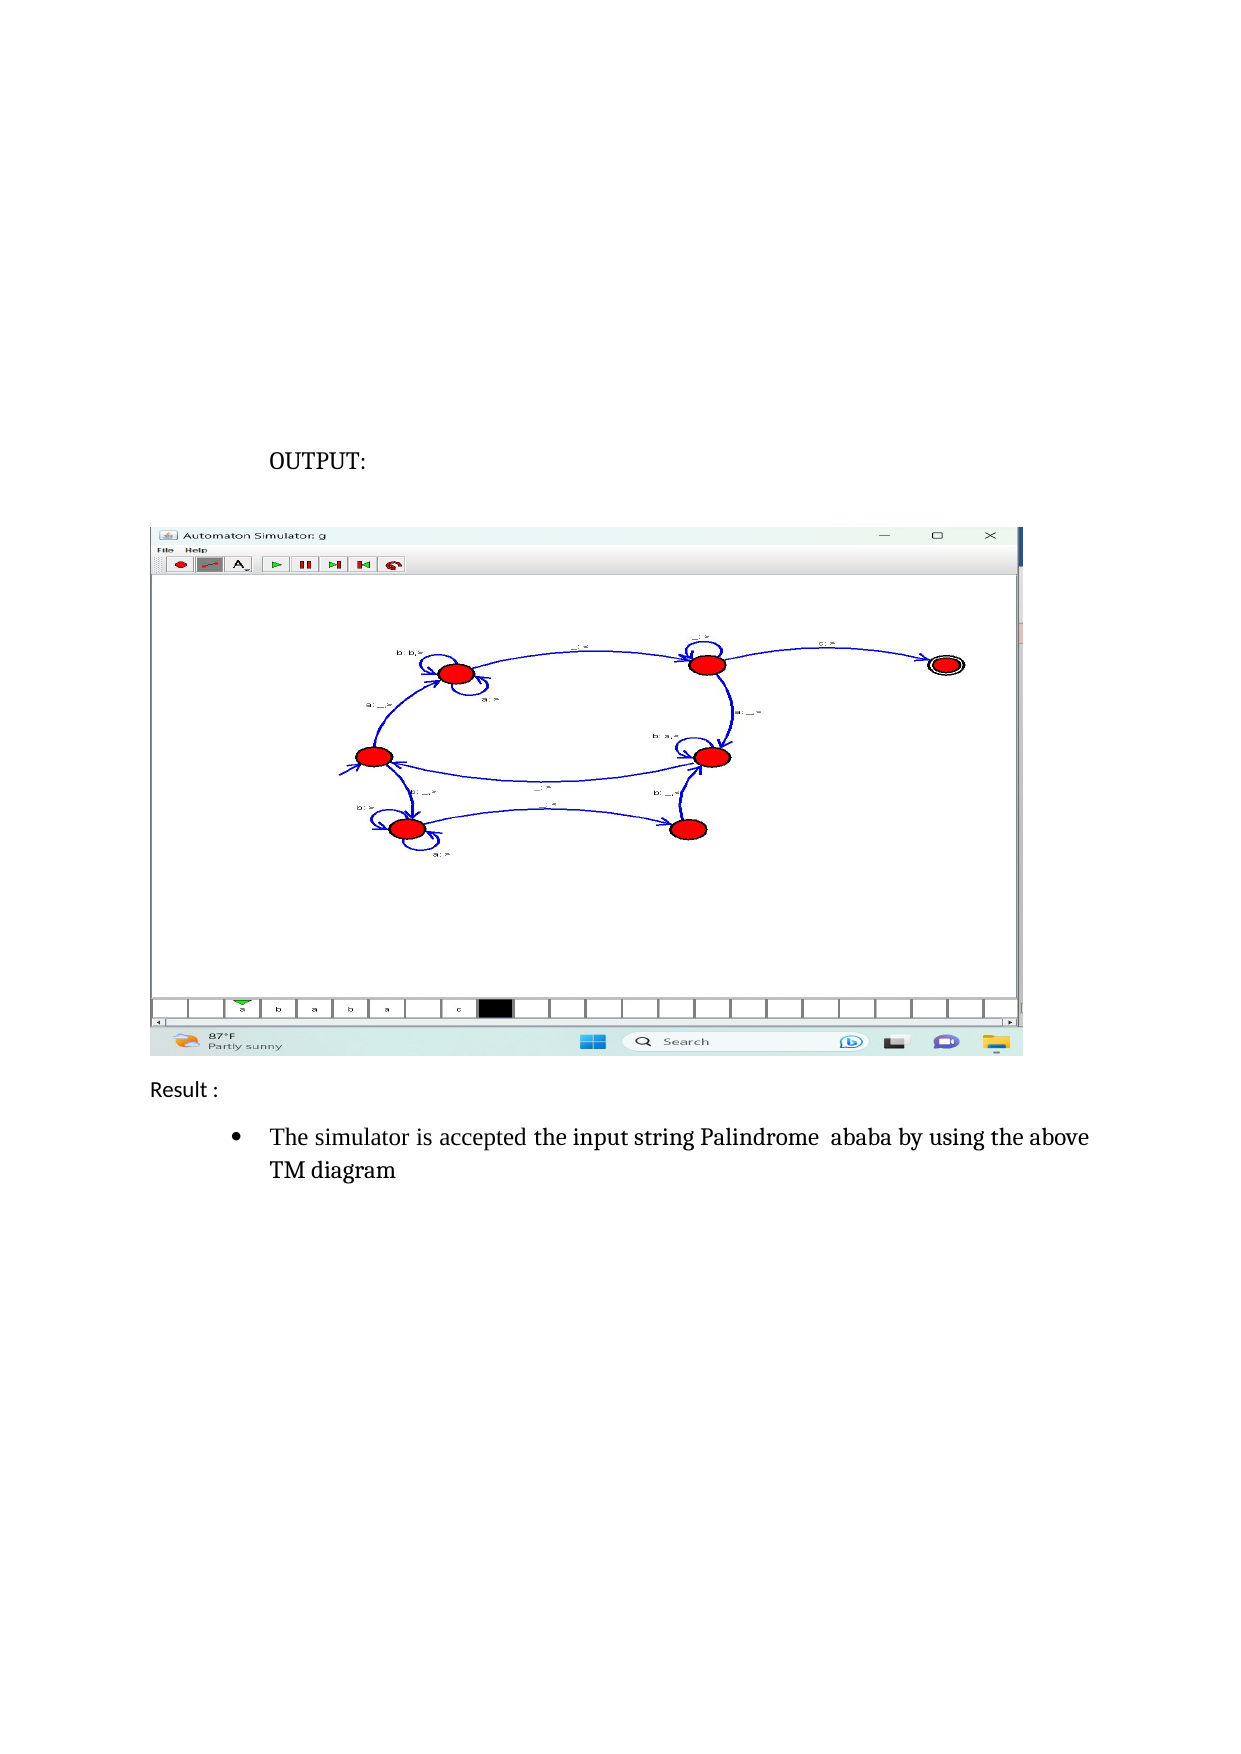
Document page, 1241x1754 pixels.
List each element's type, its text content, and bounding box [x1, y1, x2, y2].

text Result : [150, 1075, 1090, 1103]
list OUTPUT: [269, 447, 1090, 476]
picture [150, 527, 1023, 1056]
list The simulator is accepted the input string Palindrome ababa by using the above TM diagram [232, 1122, 1090, 1184]
